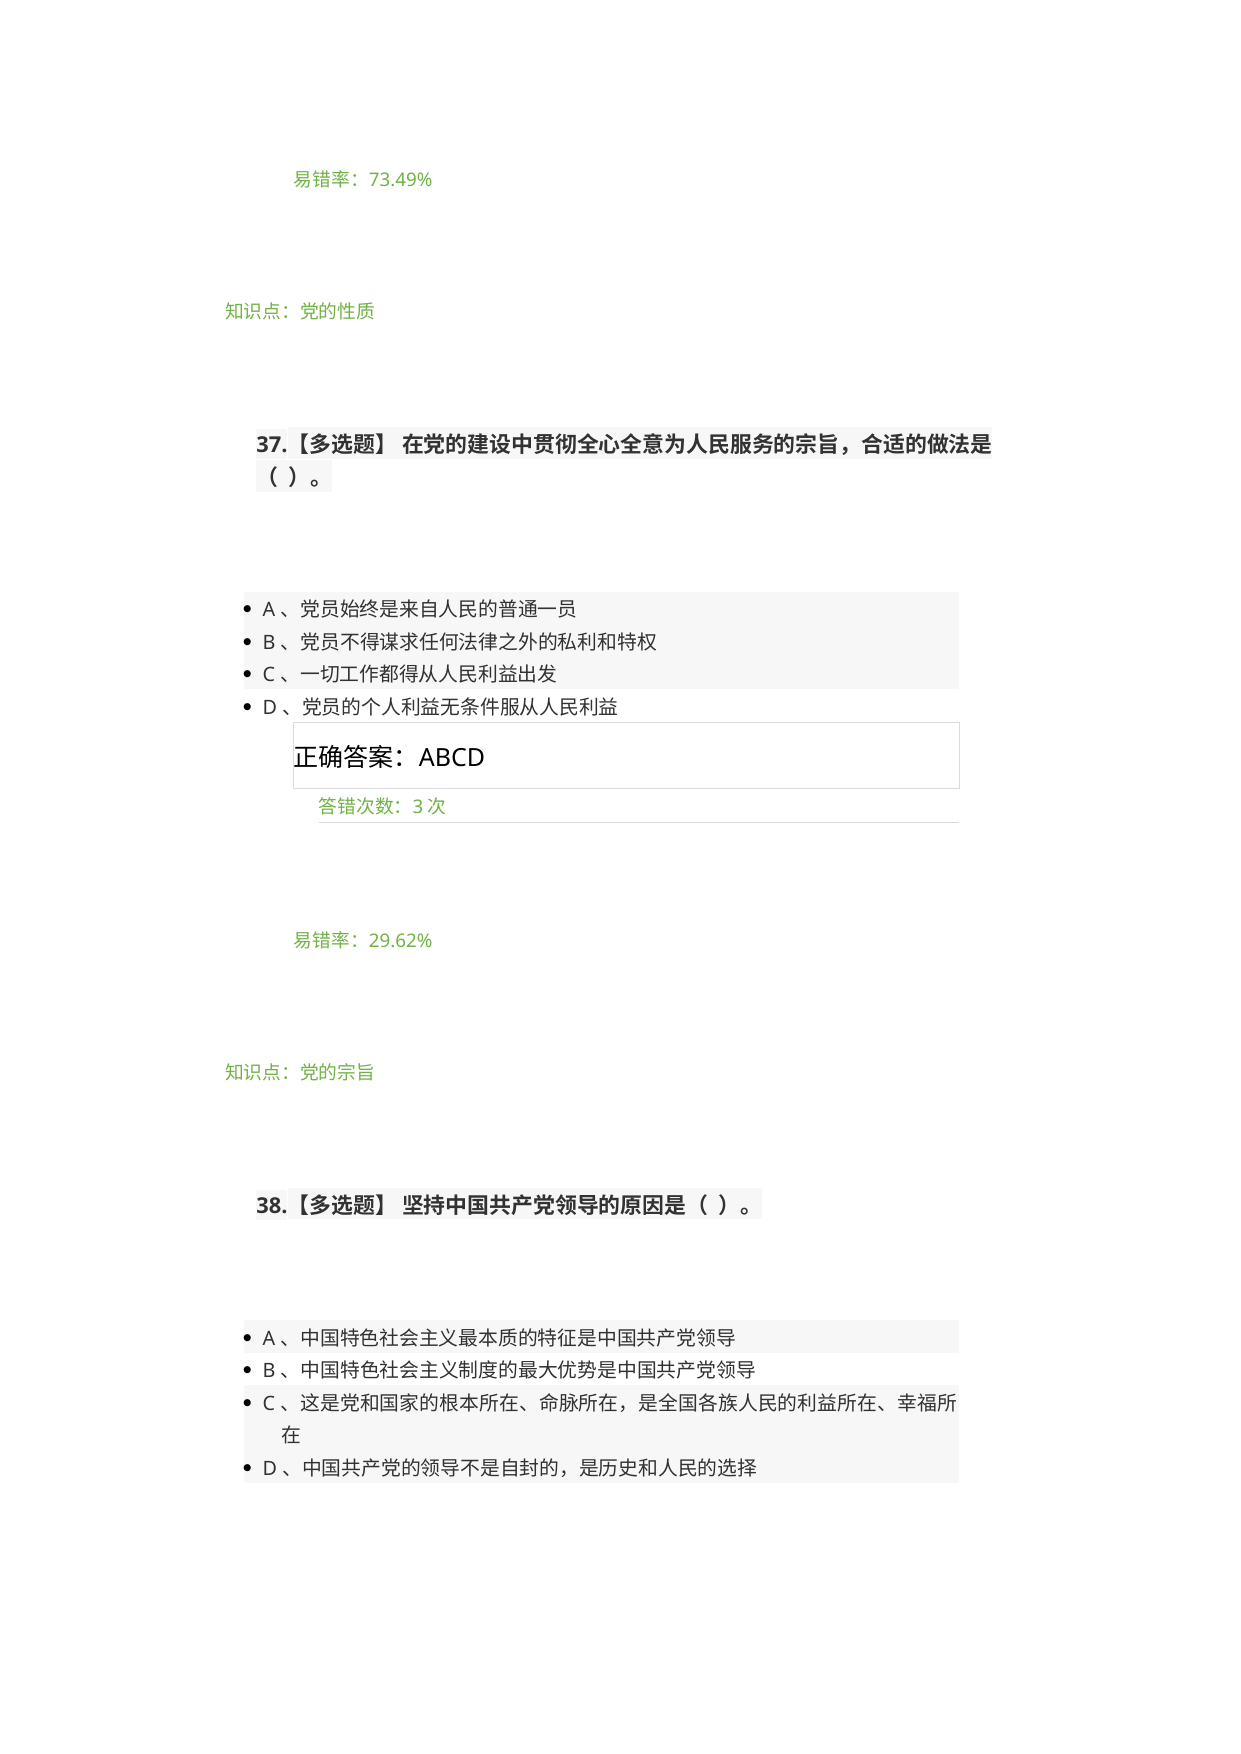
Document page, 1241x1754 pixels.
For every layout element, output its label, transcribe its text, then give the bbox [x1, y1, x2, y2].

subtitle 38.【多选题】 坚持中国共产党领导的原因是（ ）。 [256, 1188, 1015, 1220]
list D 、中国共产党的领导不是自封的，是历史和人民的选择 [244, 1450, 959, 1483]
list A 、中国特色社会主义最本质的特征是中国共产党领导 [244, 1320, 959, 1353]
text 易错率：29.62% [294, 923, 959, 955]
text 知识点：党的性质 [225, 294, 1015, 327]
list C 、这是党和国家的根本所在、命脉所在，是全国各族人民的利益所在、幸福所在 [244, 1385, 959, 1450]
list C 、一切工作都得从人民利益出发 [244, 657, 959, 689]
list A 、党员始终是来自人民的普通一员 [244, 592, 959, 624]
list D 、党员的个人利益无条件服从人民利益 [244, 689, 959, 722]
text 知识点：党的宗旨 [225, 1055, 1015, 1088]
text 答错次数：3次 [319, 789, 959, 822]
text 正确答案：ABCD [294, 723, 959, 788]
subtitle 37.【多选题】 在党的建设中贯彻全心全意为人民服务的宗旨，合适的做法是（ ）。 [256, 427, 1015, 492]
list B 、中国特色社会主义制度的最大优势是中国共产党领导 [244, 1353, 959, 1385]
text 易错率：73.49% [294, 162, 959, 194]
list B 、党员不得谋求任何法律之外的私利和特权 [244, 624, 959, 657]
